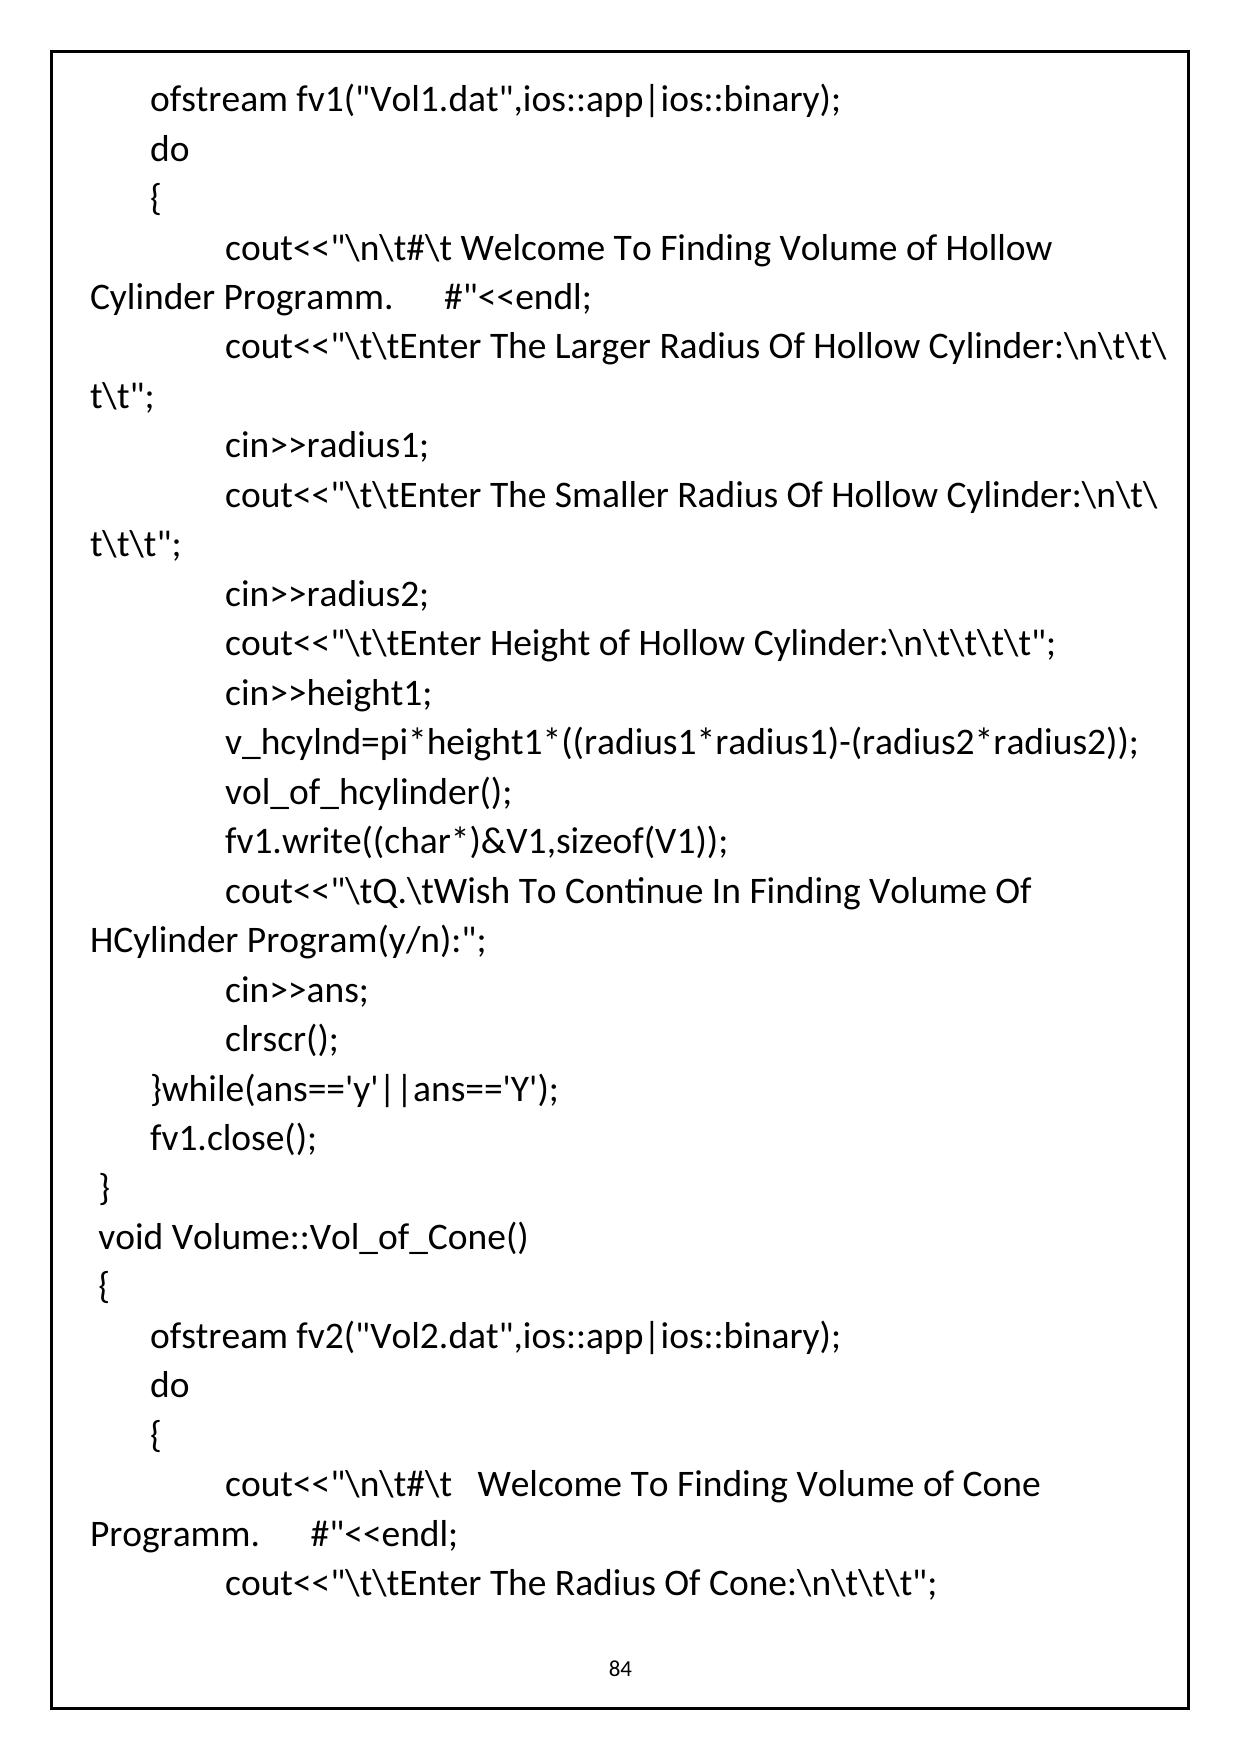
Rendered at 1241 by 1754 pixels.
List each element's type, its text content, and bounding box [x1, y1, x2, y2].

text cin>>ans; [90, 966, 1182, 1011]
text cout<<"\n\t#\t Welcome To Finding Volume of Hollow Cylinder Programm. #"<<endl; [90, 223, 1182, 319]
text cout<<"\tQ.\tWish To Continue In Finding Volume Of HCylinder Program(y/n):"; [90, 867, 1182, 962]
text do [90, 1361, 1182, 1407]
text }while(ans=='y'||ans=='Y'); [90, 1064, 1182, 1110]
text v_hcylnd=pi*height1*((radius1*radius1)-(radius2*radius2)); [90, 718, 1182, 764]
text cout<<"\n\t#\t Welcome To Finding Volume of Cone Programm. #"<<endl; [90, 1460, 1182, 1556]
text { [90, 174, 1182, 220]
text fv1.close(); [90, 1114, 1182, 1160]
text cout<<"\t\tEnter The Radius Of Cone:\n\t\t\t"; [90, 1559, 1182, 1605]
text cin>>radius2; [90, 570, 1182, 616]
text { [90, 1411, 1182, 1457]
text ofstream fv2("Vol2.dat",ios::app|ios::binary); [90, 1312, 1182, 1358]
text cout<<"\t\tEnter Height of Hollow Cylinder:\n\t\t\t\t"; [90, 619, 1182, 665]
text cout<<"\t\tEnter The Smaller Radius Of Hollow Cylinder:\n\t\t\t\t"; [90, 471, 1182, 566]
text } [90, 1163, 1182, 1209]
text do [90, 124, 1182, 170]
text cin>>radius1; [90, 421, 1182, 467]
text cin>>height1; [90, 669, 1182, 714]
text void Volume::Vol_of_Cone() [90, 1213, 1182, 1259]
text vol_of_hcylinder(); [90, 768, 1182, 813]
text clrscr(); [90, 1015, 1182, 1061]
text ofstream fv1("Vol1.dat",ios::app|ios::binary); [90, 75, 1182, 121]
text { [90, 1262, 1182, 1308]
text fv1.write((char*)&V1,sizeof(V1)); [90, 817, 1182, 863]
text cout<<"\t\tEnter The Larger Radius Of Hollow Cylinder:\n\t\t\t\t"; [90, 322, 1182, 418]
